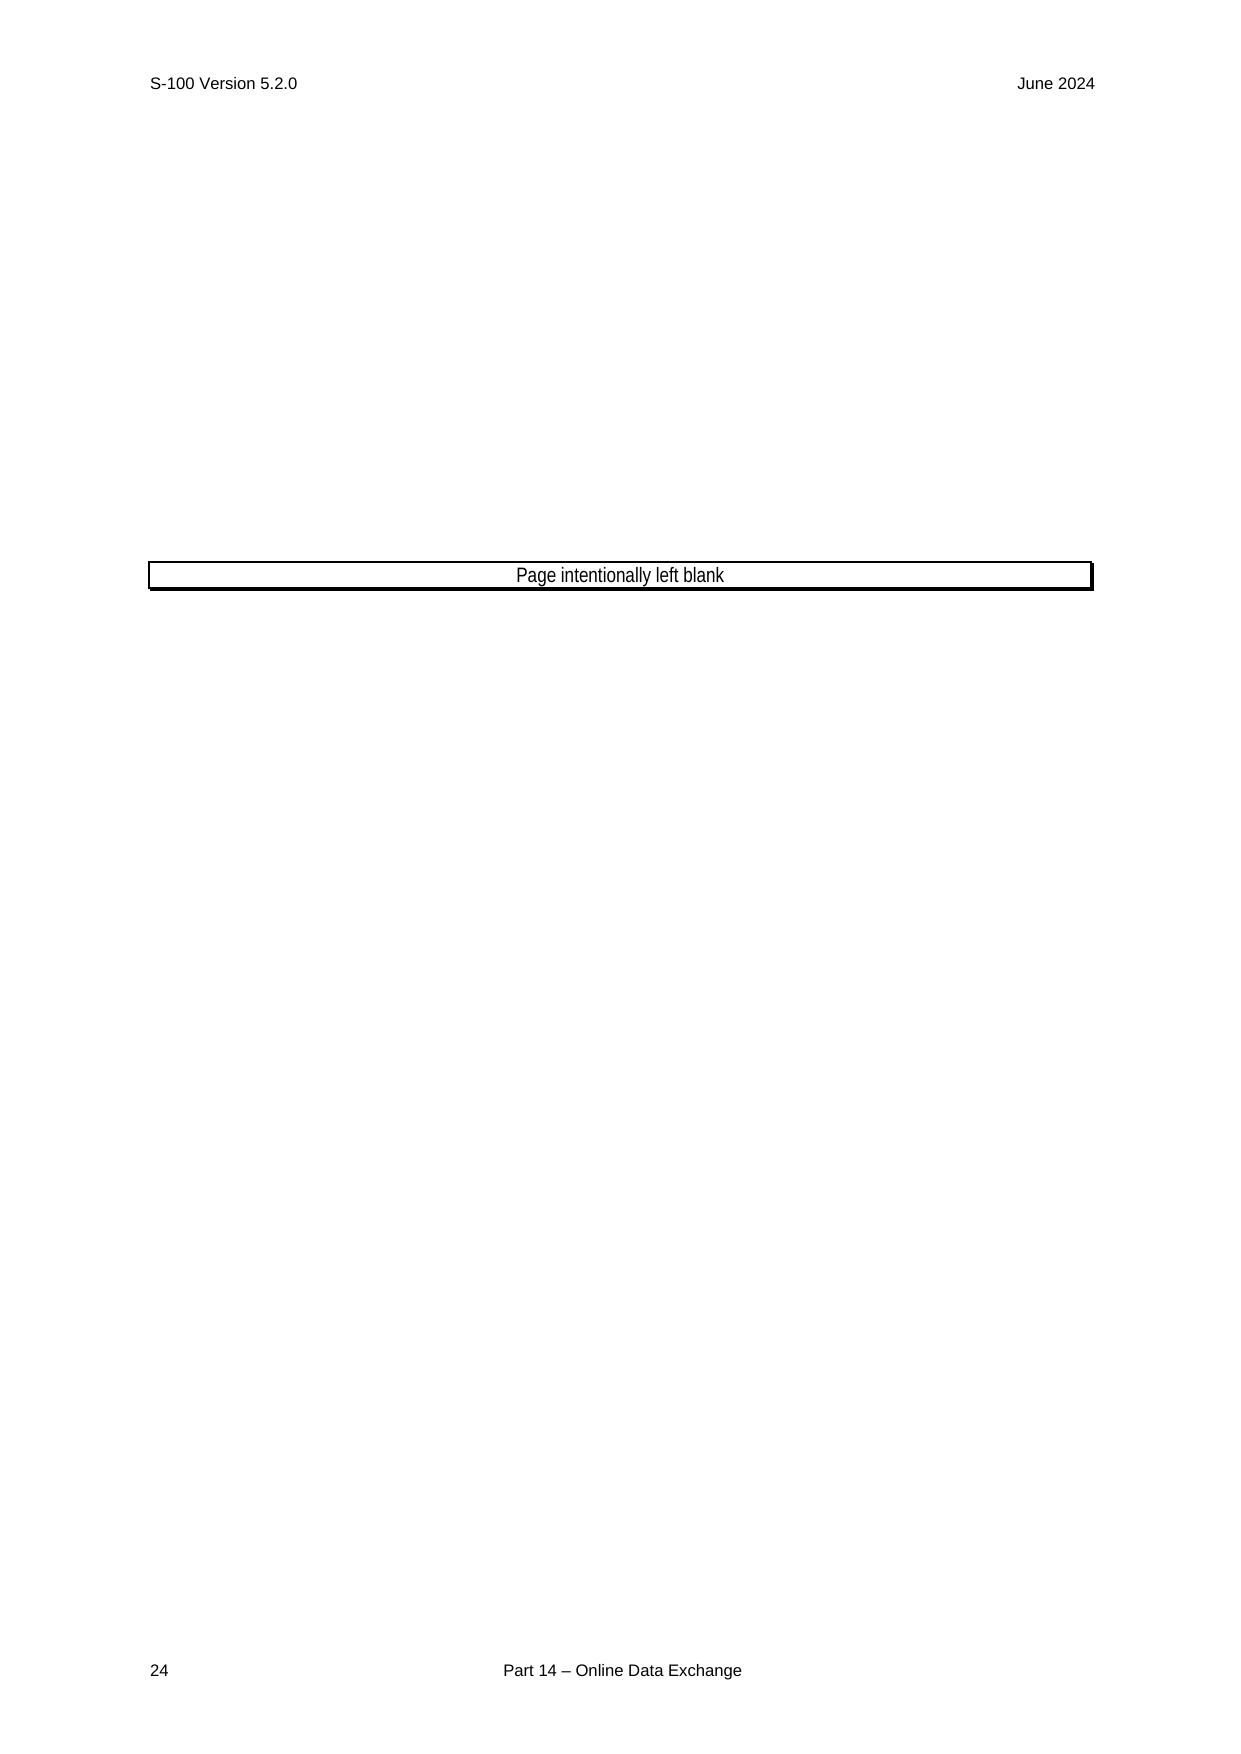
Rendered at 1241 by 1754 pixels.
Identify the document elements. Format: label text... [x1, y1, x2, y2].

text Page intentionally left blank [150, 563, 1090, 587]
